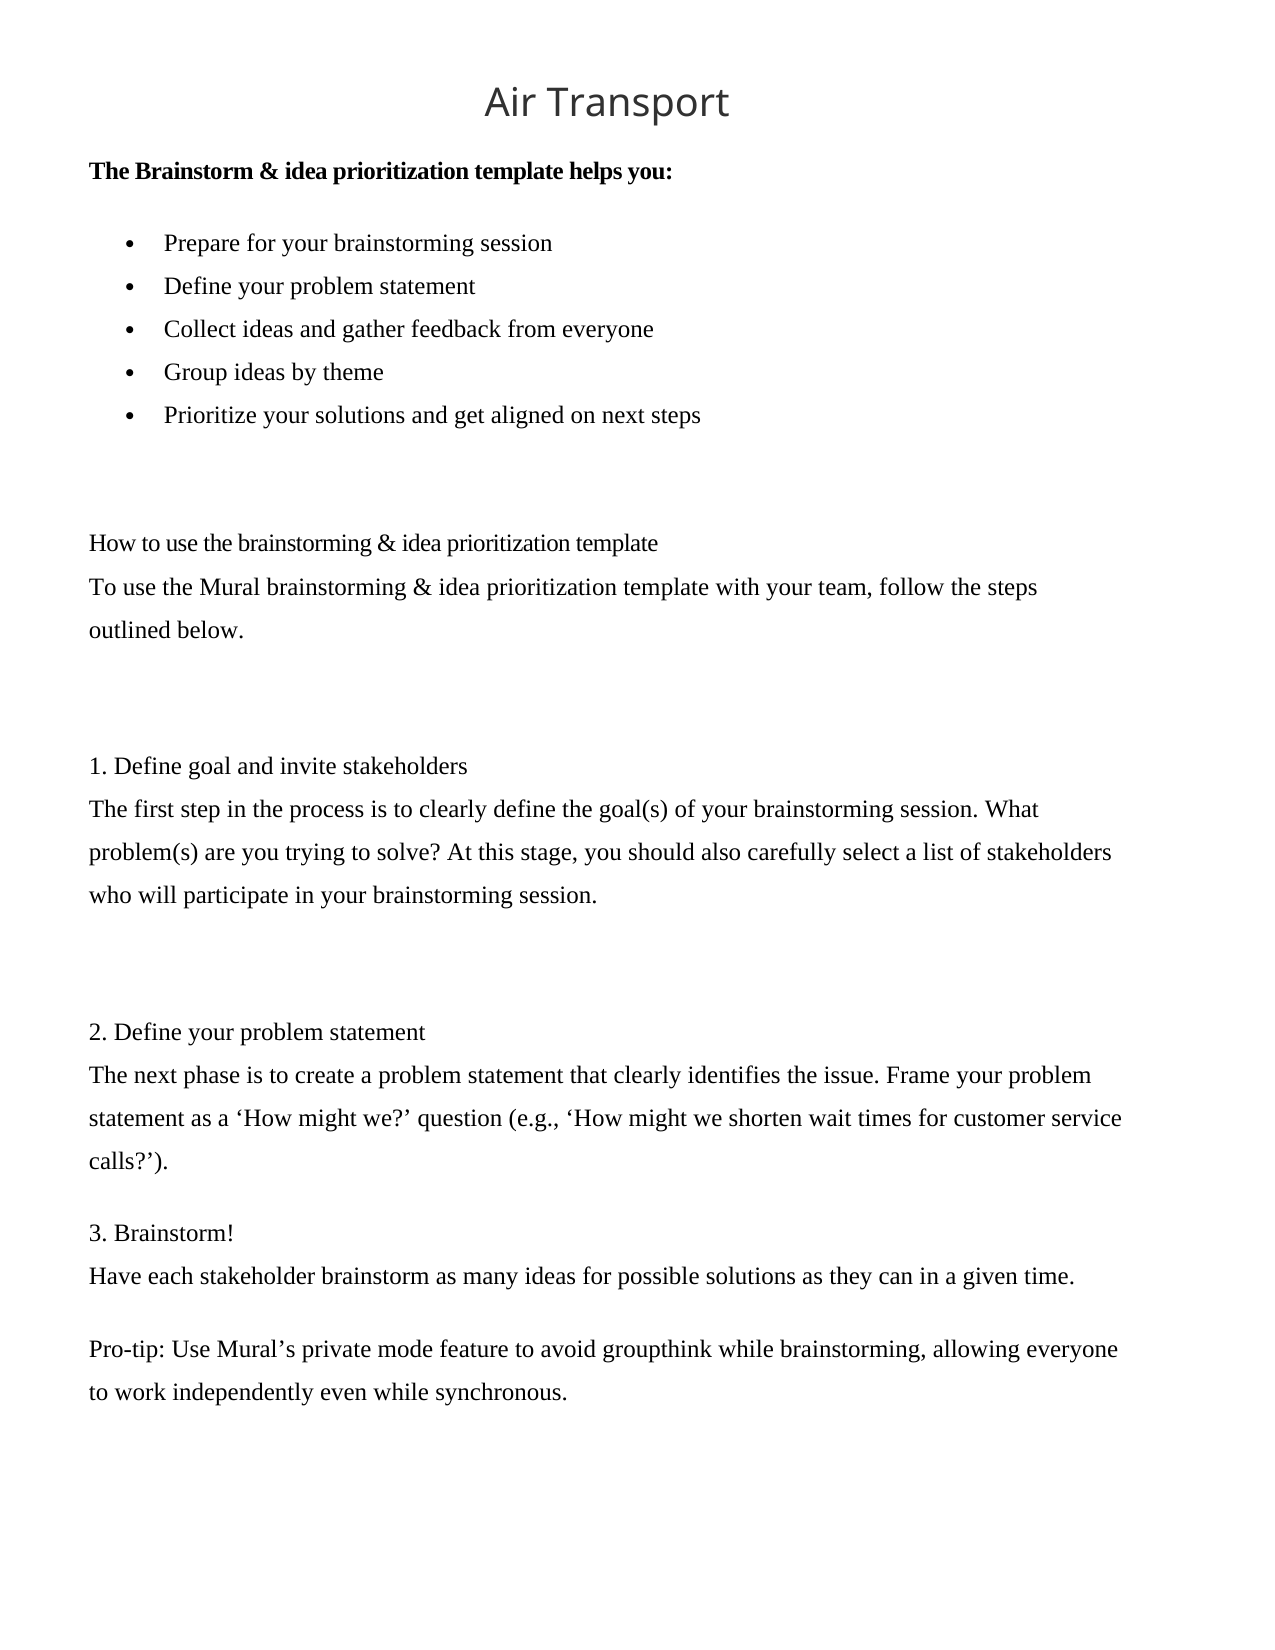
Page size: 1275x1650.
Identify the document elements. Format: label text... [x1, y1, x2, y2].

list Group ideas by theme [126, 357, 1125, 386]
text To use the Mural brainstorming & idea prioritization template with your team, follow the steps outlined below. [89, 572, 1125, 643]
text The Brainstorm & idea prioritization template helps you: [89, 156, 1125, 184]
list Prioritize your solutions and get aligned on next steps [126, 401, 1125, 429]
subtitle 1. Define goal and invite stakeholders [89, 751, 1125, 780]
subtitle How to use the brainstorming & idea prioritization template [89, 528, 1125, 557]
text Pro-tip: Use Mural’s private mode feature to avoid groupthink while brainstorming, allowing everyone to work independently even while synchronous. [89, 1334, 1125, 1406]
list Collect ideas and gather feedback from everyone [126, 314, 1125, 343]
list Define your problem statement [126, 271, 1125, 300]
text The first step in the process is to clearly define the goal(s) of your brainstorming session. What problem(s) are you trying to solve? At this stage, you should also carefully select a list of stakeholders who will participate in your brainstorming session. [89, 794, 1125, 909]
text Have each stakeholder brainstorm as many ideas for possible solutions as they can in a given time. [89, 1261, 1125, 1290]
list Prepare for your brainstorming session [126, 228, 1125, 257]
text The next phase is to create a problem statement that clearly identifies the issue. Frame your problem statement as a ‘How might we?’ question (e.g., ‘How might we shorten wait times for customer service calls?’). [89, 1060, 1125, 1175]
subtitle 3. Brainstorm! [89, 1218, 1125, 1247]
subtitle 2. Define your problem statement [89, 1017, 1125, 1045]
